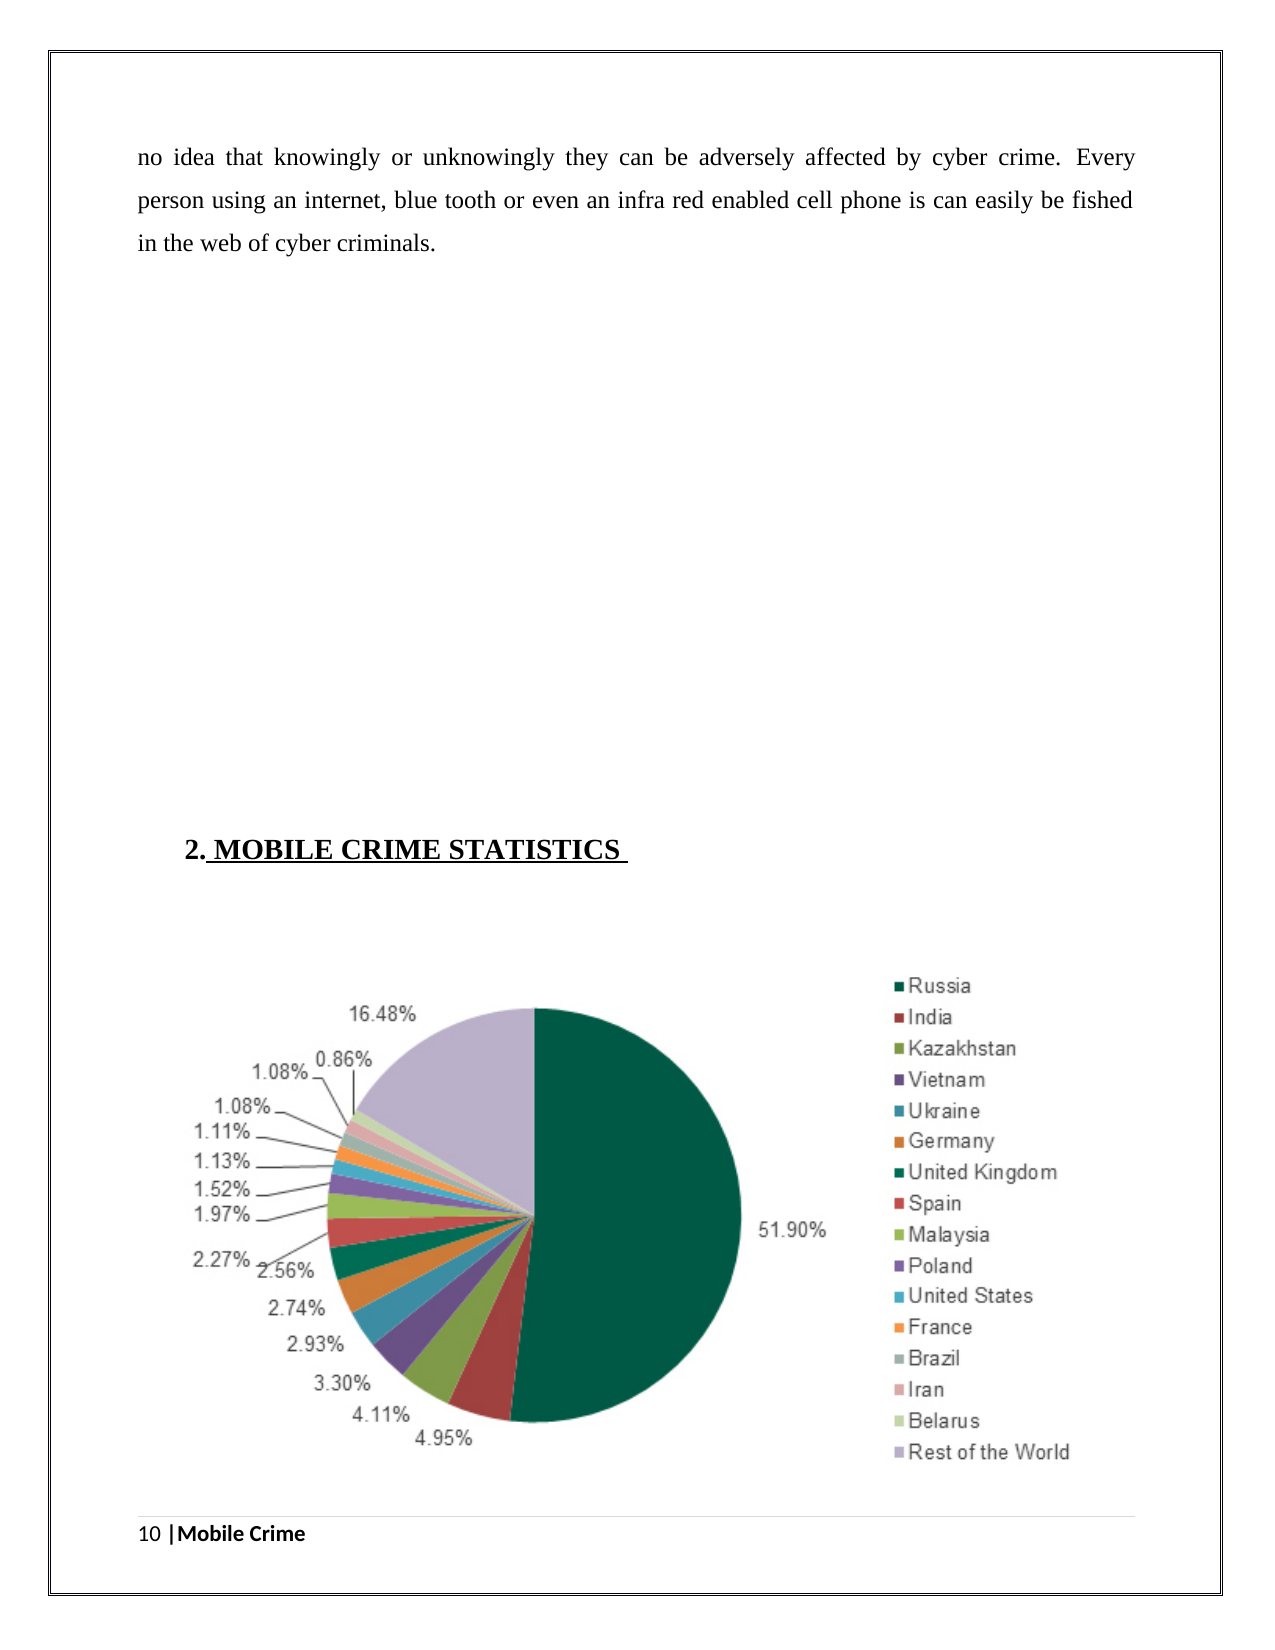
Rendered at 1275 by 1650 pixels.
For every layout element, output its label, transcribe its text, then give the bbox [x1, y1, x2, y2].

picture [159, 940, 1114, 1494]
text 2. MOBILE CRIME STATISTICS [184, 832, 1135, 866]
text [137, 142, 1135, 257]
